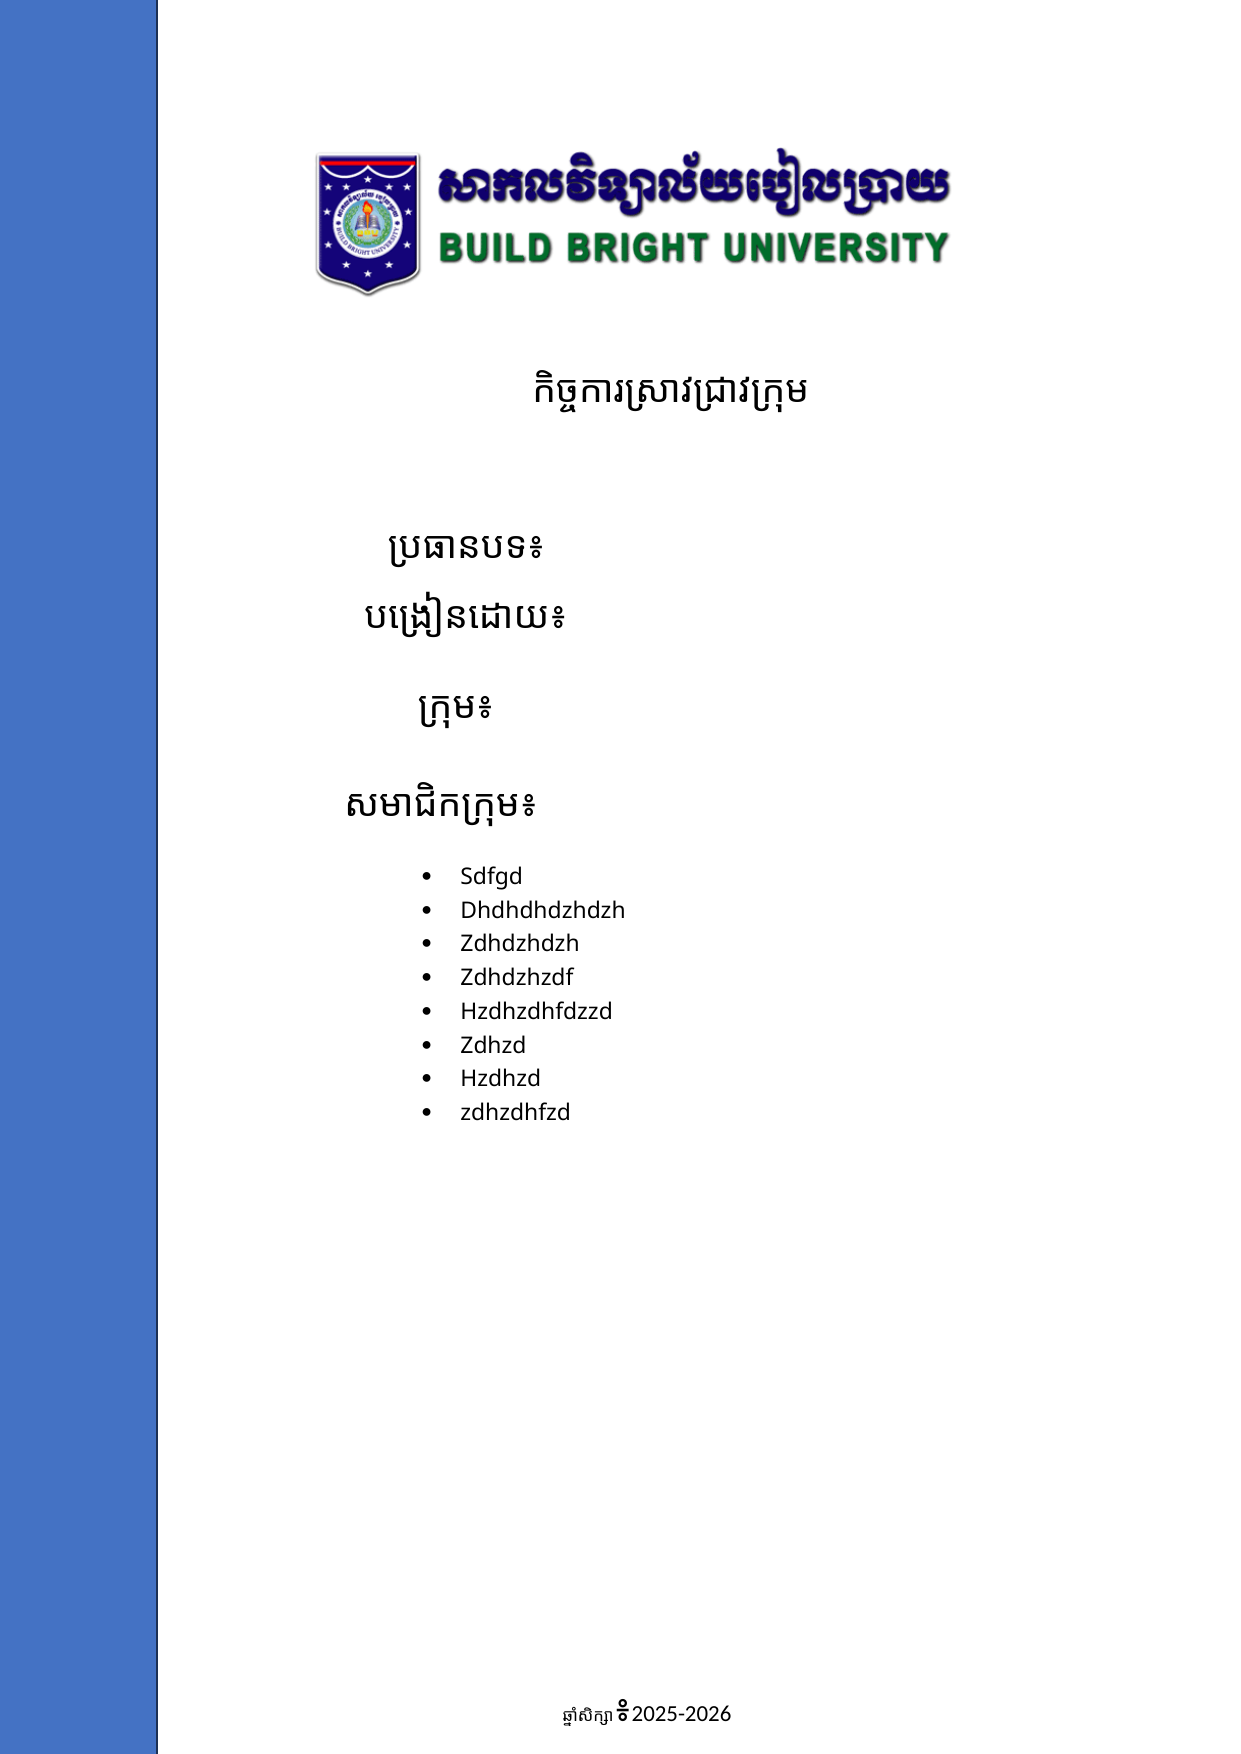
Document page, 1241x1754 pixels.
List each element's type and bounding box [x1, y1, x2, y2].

picture [303, 137, 973, 306]
